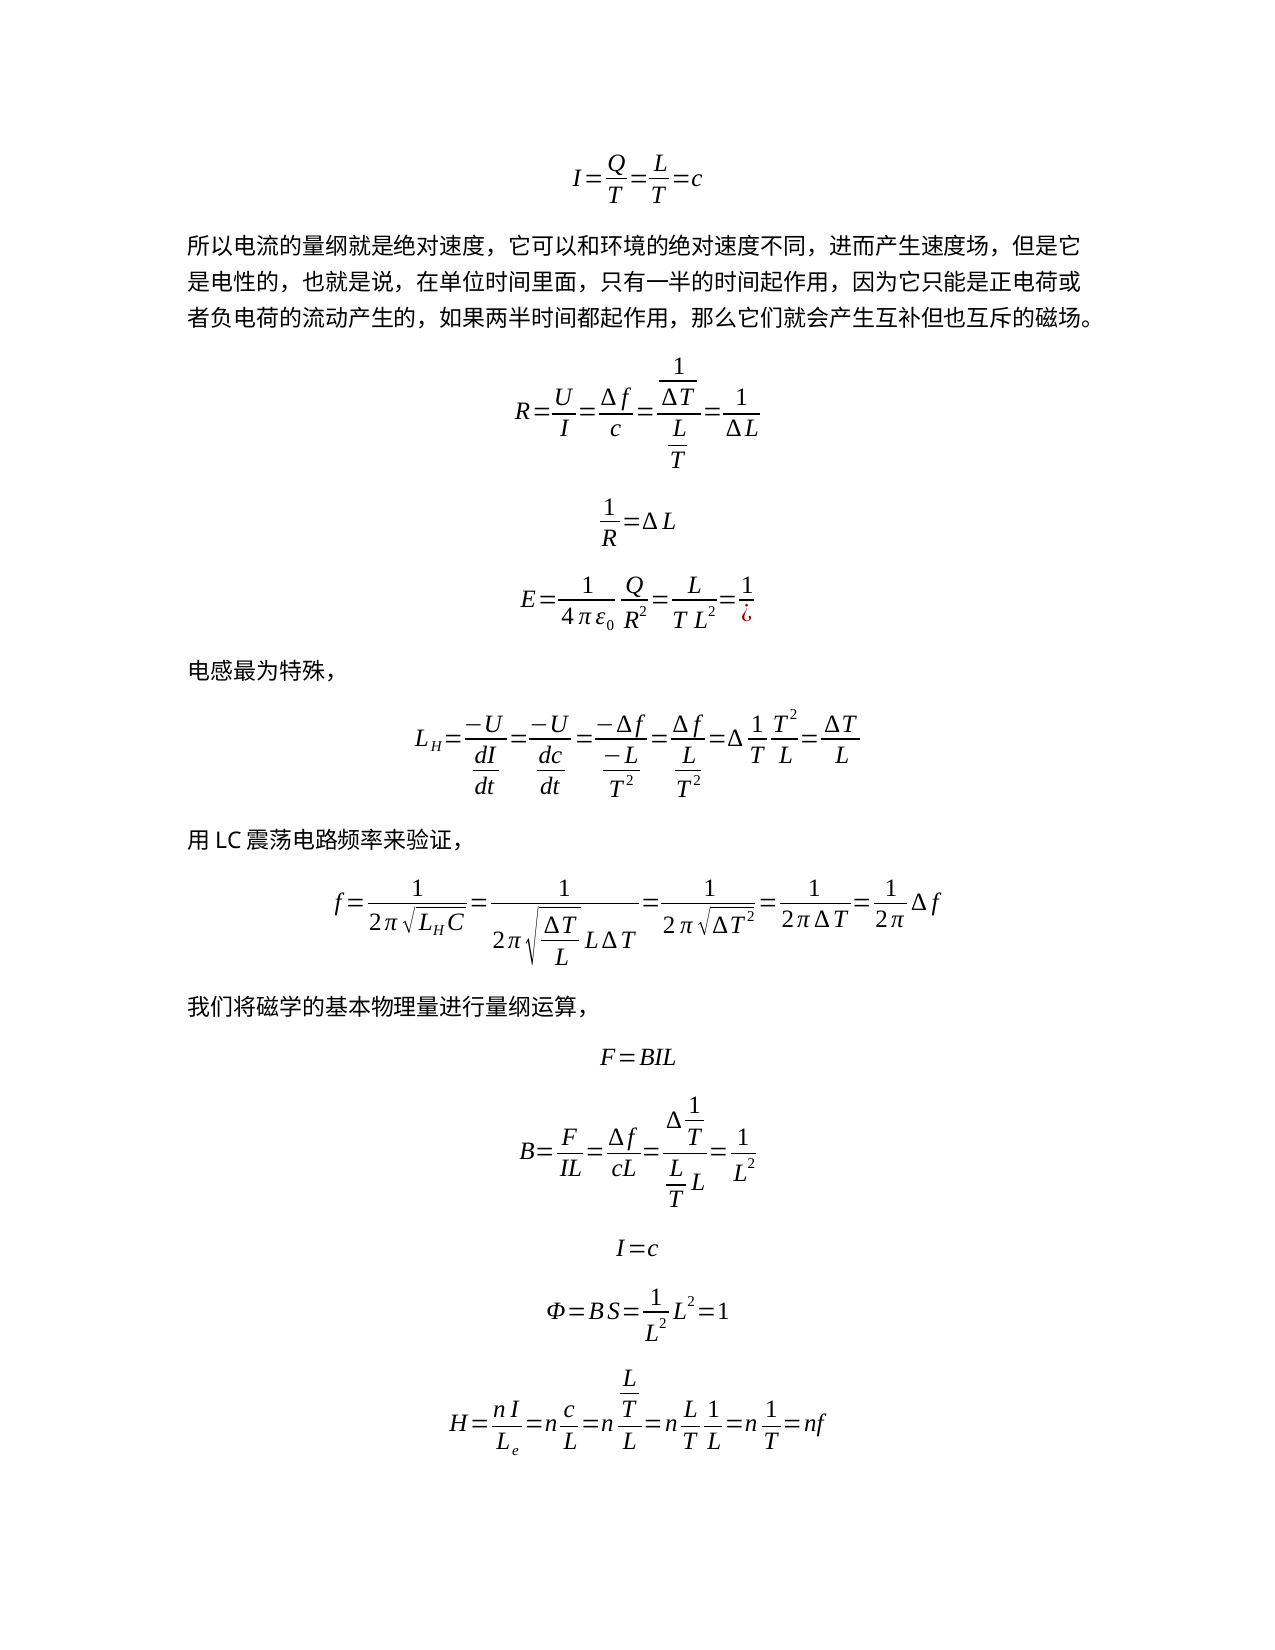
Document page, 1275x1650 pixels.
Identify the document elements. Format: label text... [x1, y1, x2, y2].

text 所以电流的量纲就是绝对速度，它可以和环境的绝对速度不同，进而产生速度场，但是它是电性的，也就是说，在单位时间里面，只有一半的时间起作用，因为它只能是正电荷或者负电荷的流动产生的，如果两半时间都起作用，那么它们就会产生互补但也互斥的磁场。 [187, 228, 1087, 333]
text 电感最为特殊， [187, 653, 1087, 686]
text 用LC震荡电路频率来验证， [187, 822, 1087, 855]
text 我们将磁学的基本物理量进行量纲运算， [187, 989, 1087, 1022]
